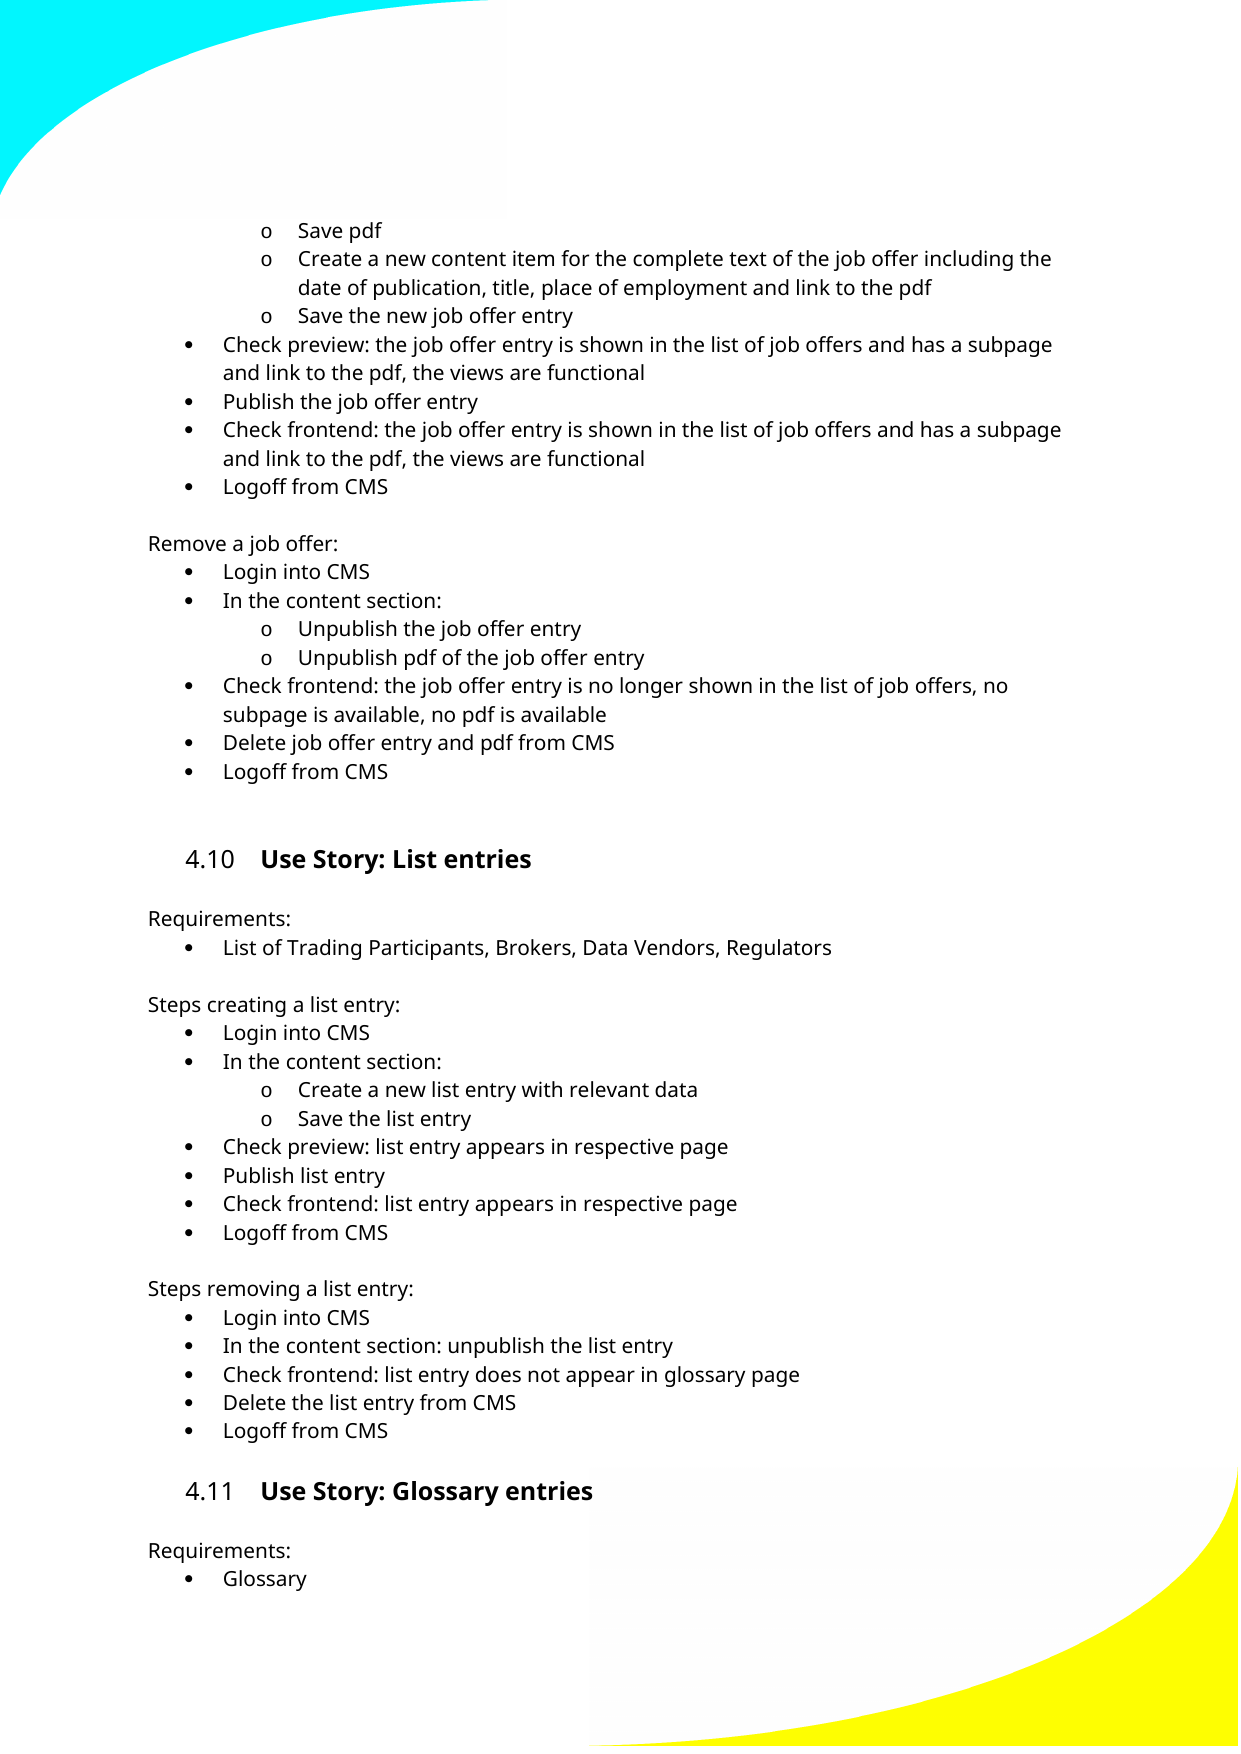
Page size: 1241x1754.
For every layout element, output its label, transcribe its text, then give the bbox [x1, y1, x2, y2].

picture [589, 1467, 1238, 1746]
picture [0, 0, 507, 219]
list Login into CMS [185, 557, 1093, 586]
list Unpublish the job offer entry [260, 614, 1093, 643]
list Logoff from CMS [185, 472, 1093, 501]
list List of Trading Participants, Brokers, Data Vendors, Regulators [185, 933, 1093, 961]
list Save the new job offer entry [260, 301, 1093, 330]
text Steps removing a list entry: [148, 1274, 1093, 1303]
list Delete the list entry from CMS [185, 1388, 1093, 1417]
list Logoff from CMS [185, 1218, 1093, 1246]
subtitle Use Story: Glossary entries [185, 1473, 1093, 1508]
list Check frontend: the job offer entry is shown in the list of job offers and has a subpage and link to the pdf, the views are functional [185, 415, 1093, 472]
list Glossary [185, 1564, 1093, 1593]
text Requirements: [148, 1536, 1093, 1564]
list Publish list entry [185, 1161, 1093, 1189]
list Check frontend: list entry does not appear in glossary page [185, 1360, 1093, 1388]
list Delete job offer entry and pdf from CMS [185, 728, 1093, 757]
list In the content section: [185, 1047, 1093, 1075]
list Check frontend: list entry appears in respective page [185, 1189, 1093, 1218]
list Check preview: list entry appears in respective page [185, 1132, 1093, 1161]
list In the content section: unpublish the list entry [185, 1331, 1093, 1360]
text Requirements: [148, 904, 1093, 933]
list In the content section: [185, 586, 1093, 614]
list Save the list entry [260, 1104, 1093, 1132]
list Create a new content item for the complete text of the job offer including the date of publication, title, place of employment and link to the pdf [260, 244, 1093, 301]
list Login into CMS [185, 1018, 1093, 1047]
list Logoff from CMS [185, 1417, 1093, 1445]
subtitle Use Story: List entries [185, 842, 1093, 876]
list Unpublish pdf of the job offer entry [260, 643, 1093, 671]
text Remove a job offer: [148, 529, 1093, 557]
list Create a new list entry with relevant data [260, 1075, 1093, 1104]
list Save pdf [260, 216, 1093, 244]
text Steps creating a list entry: [148, 990, 1093, 1018]
list Logoff from CMS [185, 757, 1093, 785]
list Check preview: the job offer entry is shown in the list of job offers and has a subpage and link to the pdf, the views are functional [185, 330, 1093, 387]
list Check frontend: the job offer entry is no longer shown in the list of job offers, no subpage is available, no pdf is available [185, 671, 1093, 728]
list Publish the job offer entry [185, 387, 1093, 415]
list Login into CMS [185, 1303, 1093, 1331]
